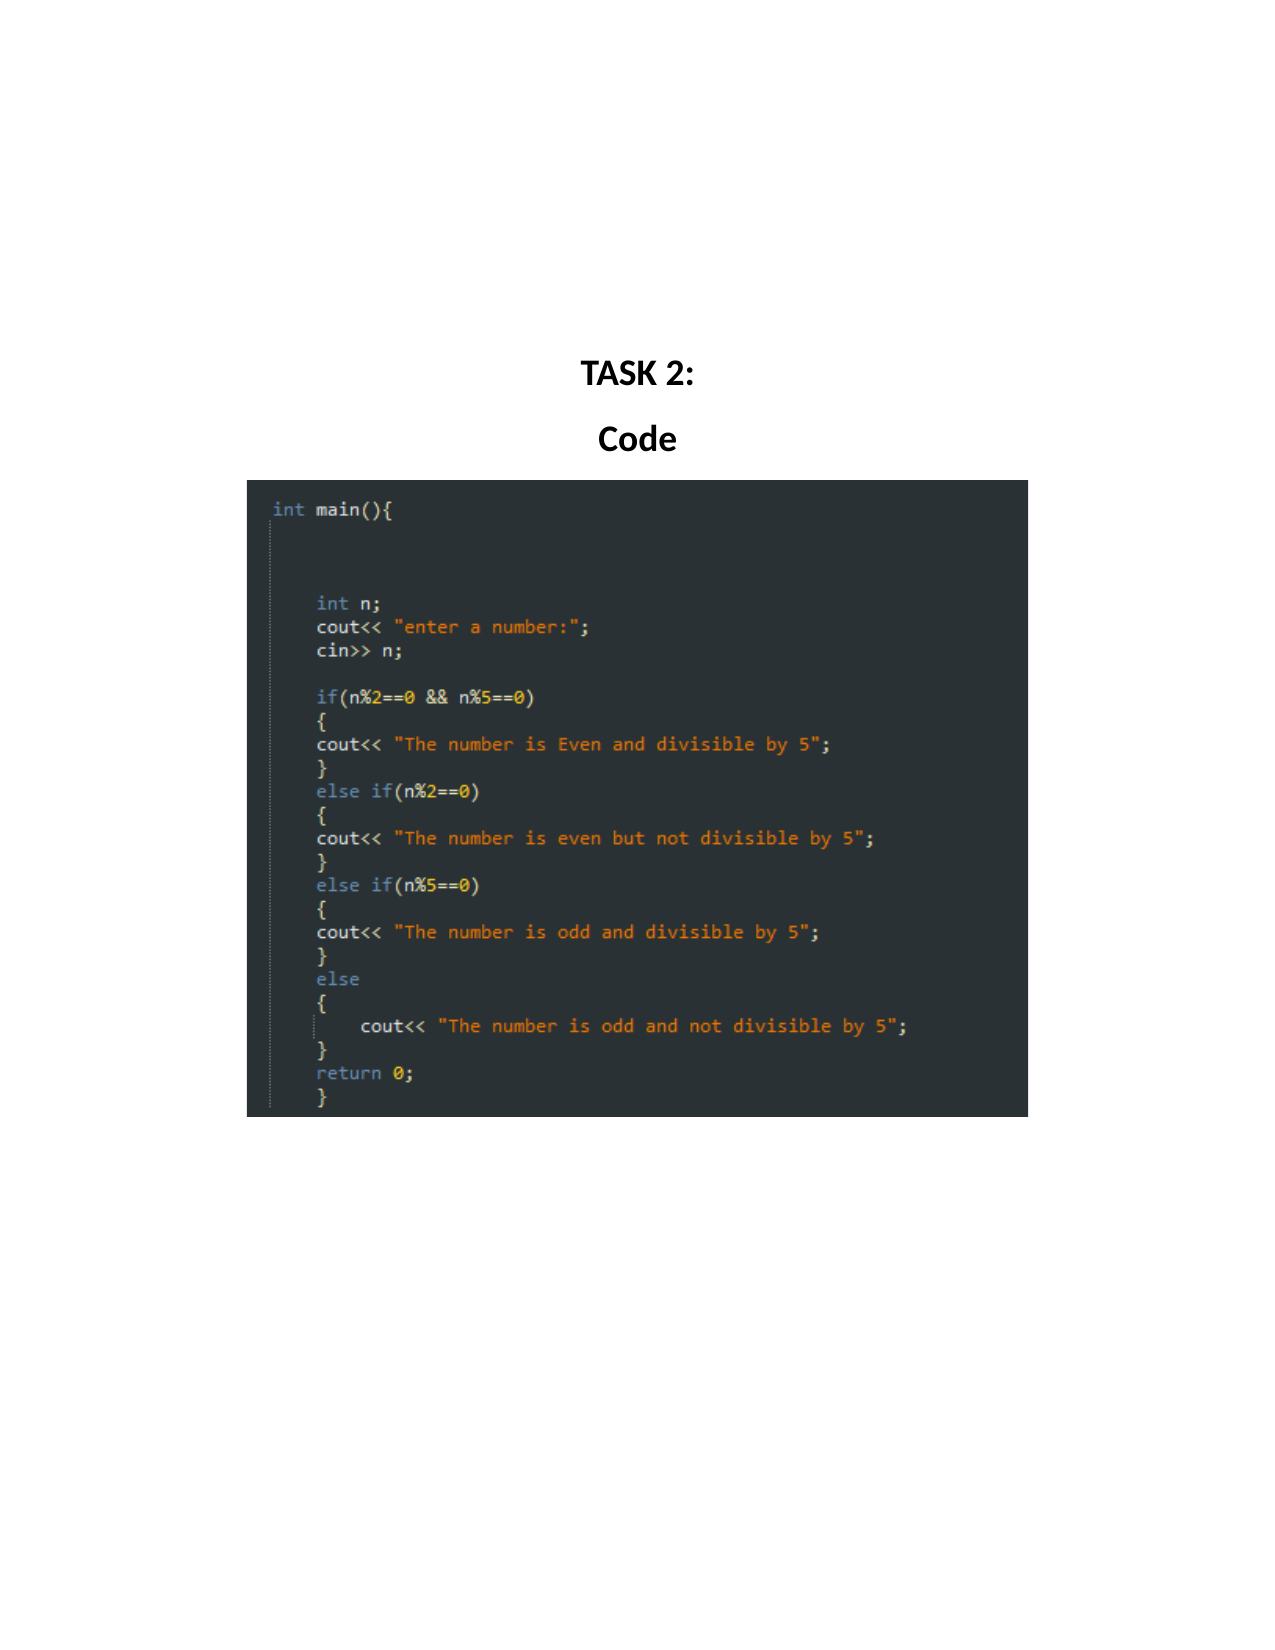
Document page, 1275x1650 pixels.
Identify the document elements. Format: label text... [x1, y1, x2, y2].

text TASK 2: [150, 348, 1125, 394]
picture [246, 480, 1029, 1117]
text Code [150, 414, 1125, 460]
